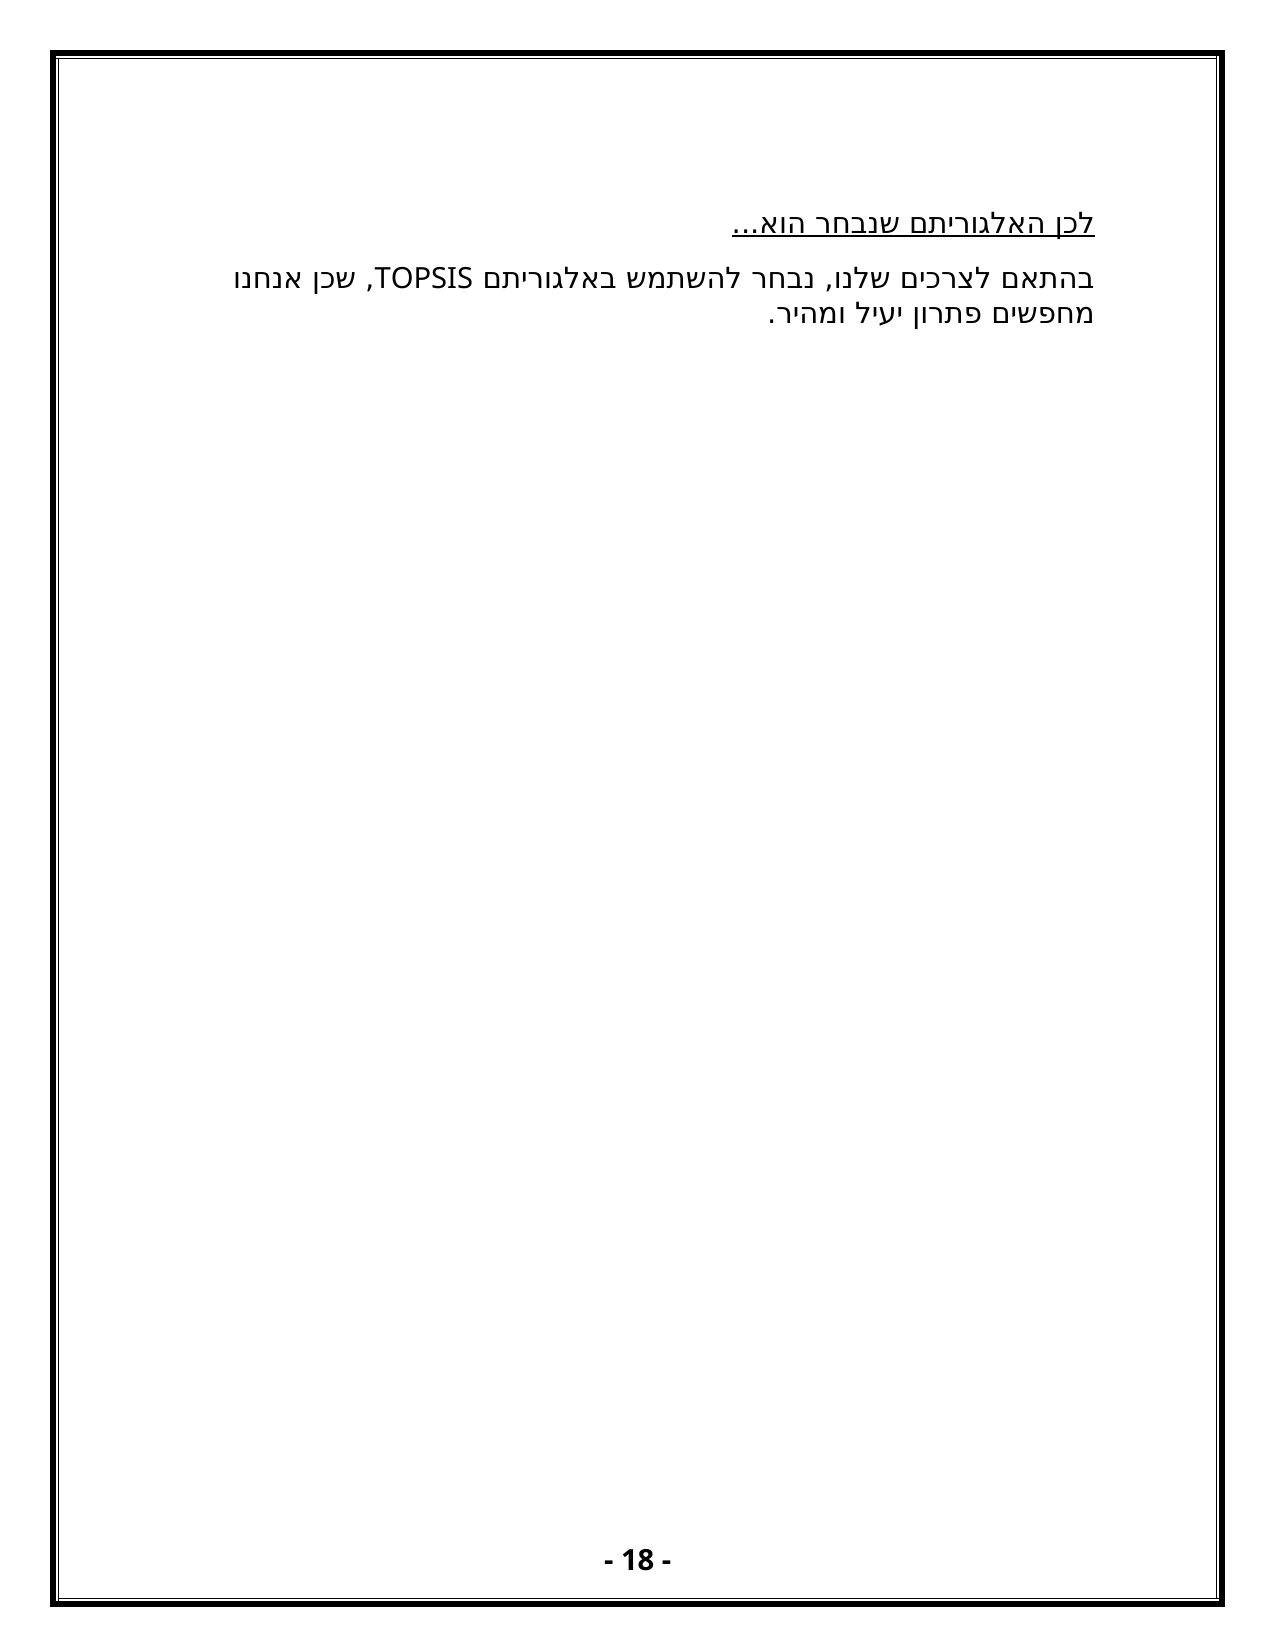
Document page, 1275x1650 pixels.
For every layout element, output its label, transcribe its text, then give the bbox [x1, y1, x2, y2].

text לכן האלגוריתם שנבחר הוא... [150, 206, 1095, 240]
text בהתאם לצרכים שלנו, נבחר להשתמש באלגוריתם TOPSIS, שכן אנחנו מחפשים פתרון יעיל ומהיר. [150, 257, 1095, 331]
